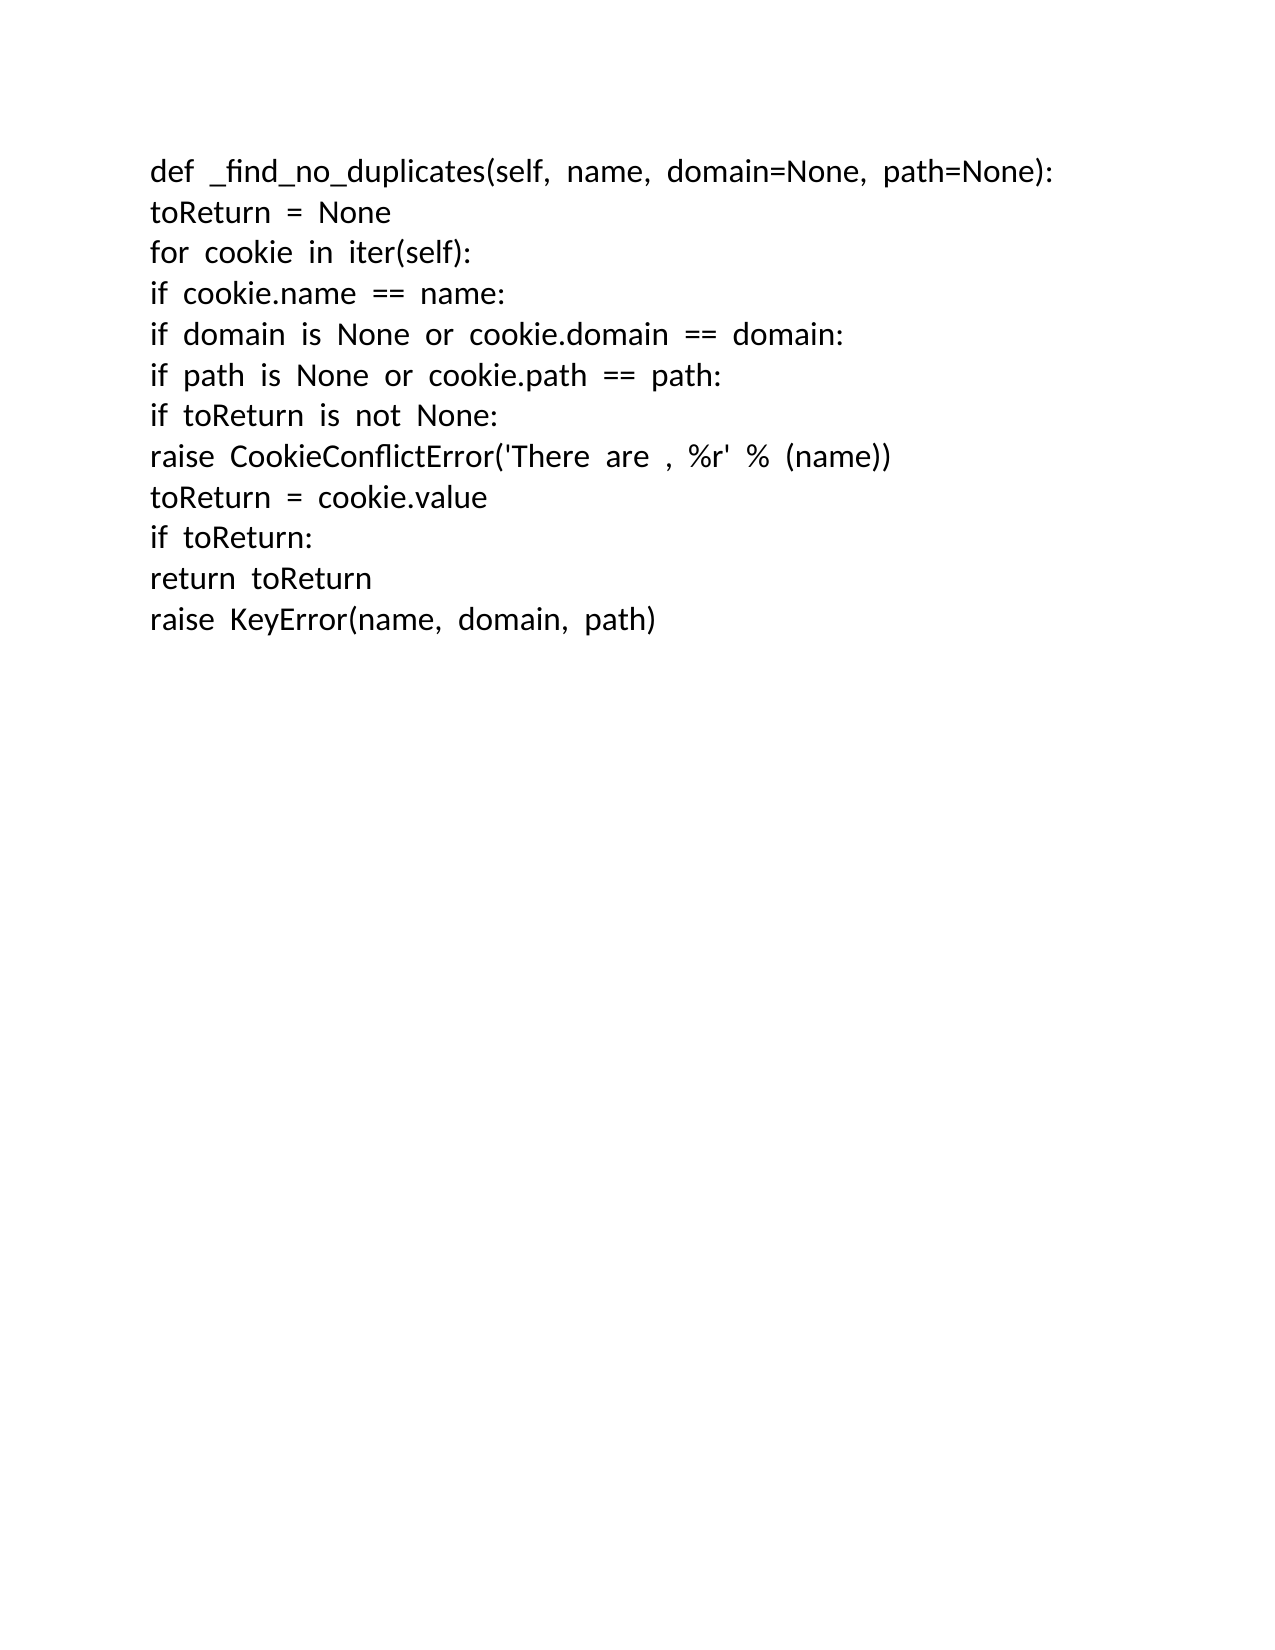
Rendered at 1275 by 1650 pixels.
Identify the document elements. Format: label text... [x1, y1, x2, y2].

text toReturn = cookie.value [150, 476, 1125, 517]
text if path is None or cookie.path == path: [150, 354, 1125, 394]
text for cookie in iter(self): [150, 231, 1125, 272]
text toReturn = None [150, 191, 1125, 231]
text if toReturn is not None: [150, 394, 1125, 435]
text if domain is None or cookie.domain == domain: [150, 313, 1125, 354]
text def _find_no_duplicates(self, name, domain=None, path=None): [150, 150, 1125, 191]
text if toReturn: [150, 517, 1125, 557]
text return toReturn [150, 557, 1125, 598]
text raise KeyError(name, domain, path) [150, 598, 1125, 639]
text if cookie.name == name: [150, 272, 1125, 313]
text raise CookieConflictError('There are , %r' % (name)) [150, 435, 1125, 476]
